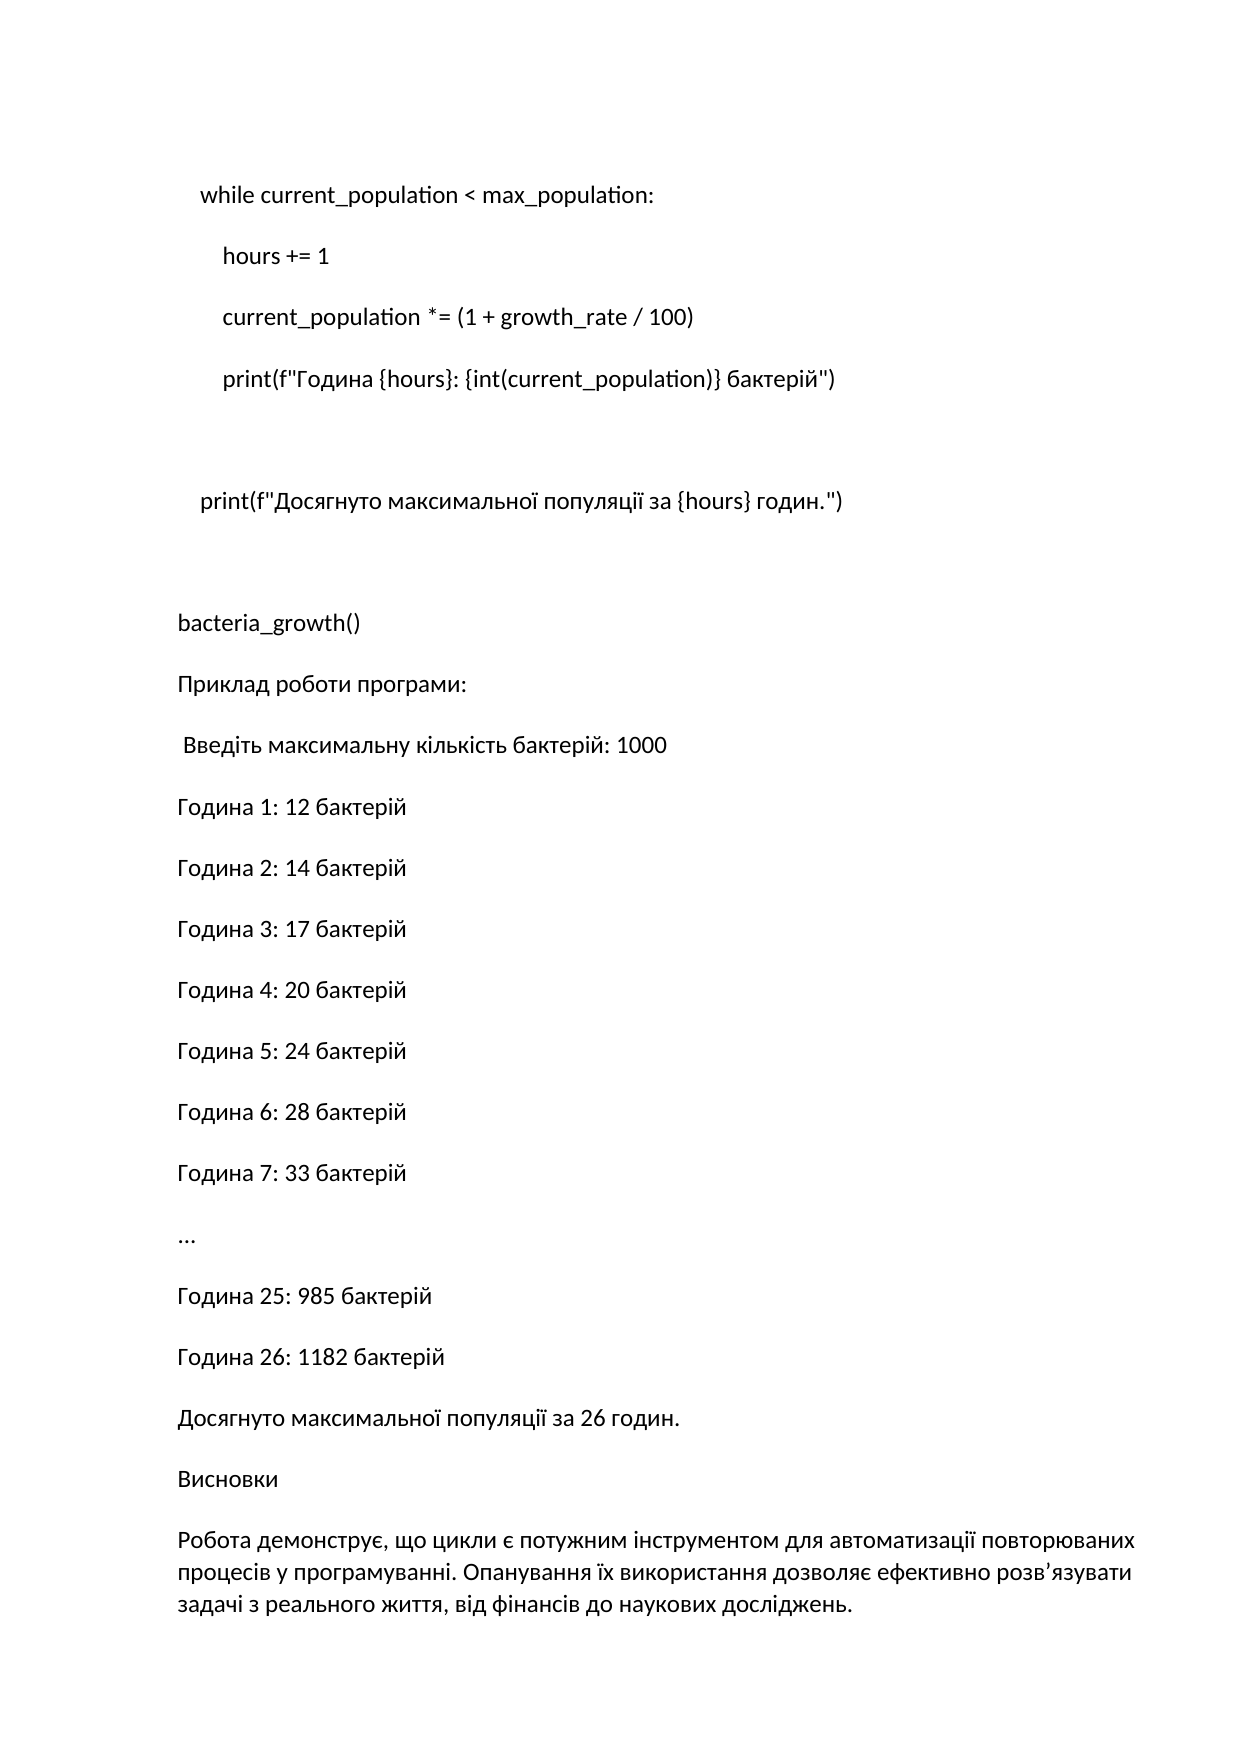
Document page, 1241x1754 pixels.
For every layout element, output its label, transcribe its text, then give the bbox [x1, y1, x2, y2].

text print(f"Година {hours}: {int(current_population)} бактерій") [177, 363, 1152, 393]
text Година 5: 24 бактерій [177, 1035, 1152, 1066]
text Година 4: 20 бактерій [177, 974, 1152, 1005]
text Введіть максимальну кількість бактерій: 1000 [177, 729, 1152, 760]
text Робота демонструє, що цикли є потужним інструментом для автоматизації повторюваних процесів у програмуванні. Опанування їх використання дозволяє ефективно розв’язувати задачі з реального життя, від фінансів до наукових досліджень. [177, 1524, 1152, 1619]
text Висновки [177, 1463, 1152, 1494]
text Приклад роботи програми: [177, 668, 1152, 699]
text Година 7: 33 бактерій [177, 1158, 1152, 1188]
text hours += 1 [177, 240, 1152, 271]
text ... [177, 1219, 1152, 1249]
text Година 25: 985 бактерій [177, 1280, 1152, 1310]
text while current_population < max_population: [177, 179, 1152, 210]
text Година 3: 17 бактерій [177, 913, 1152, 943]
text print(f"Досягнуто максимальної популяції за {hours} годин.") [177, 485, 1152, 516]
text current_population *= (1 + growth_rate / 100) [177, 302, 1152, 332]
text Година 6: 28 бактерій [177, 1096, 1152, 1127]
text Година 1: 12 бактерій [177, 791, 1152, 821]
text bacteria_growth() [177, 607, 1152, 638]
text Година 26: 1182 бактерій [177, 1341, 1152, 1372]
text Досягнуто максимальної популяції за 26 годин. [177, 1402, 1152, 1433]
text Година 2: 14 бактерій [177, 852, 1152, 882]
